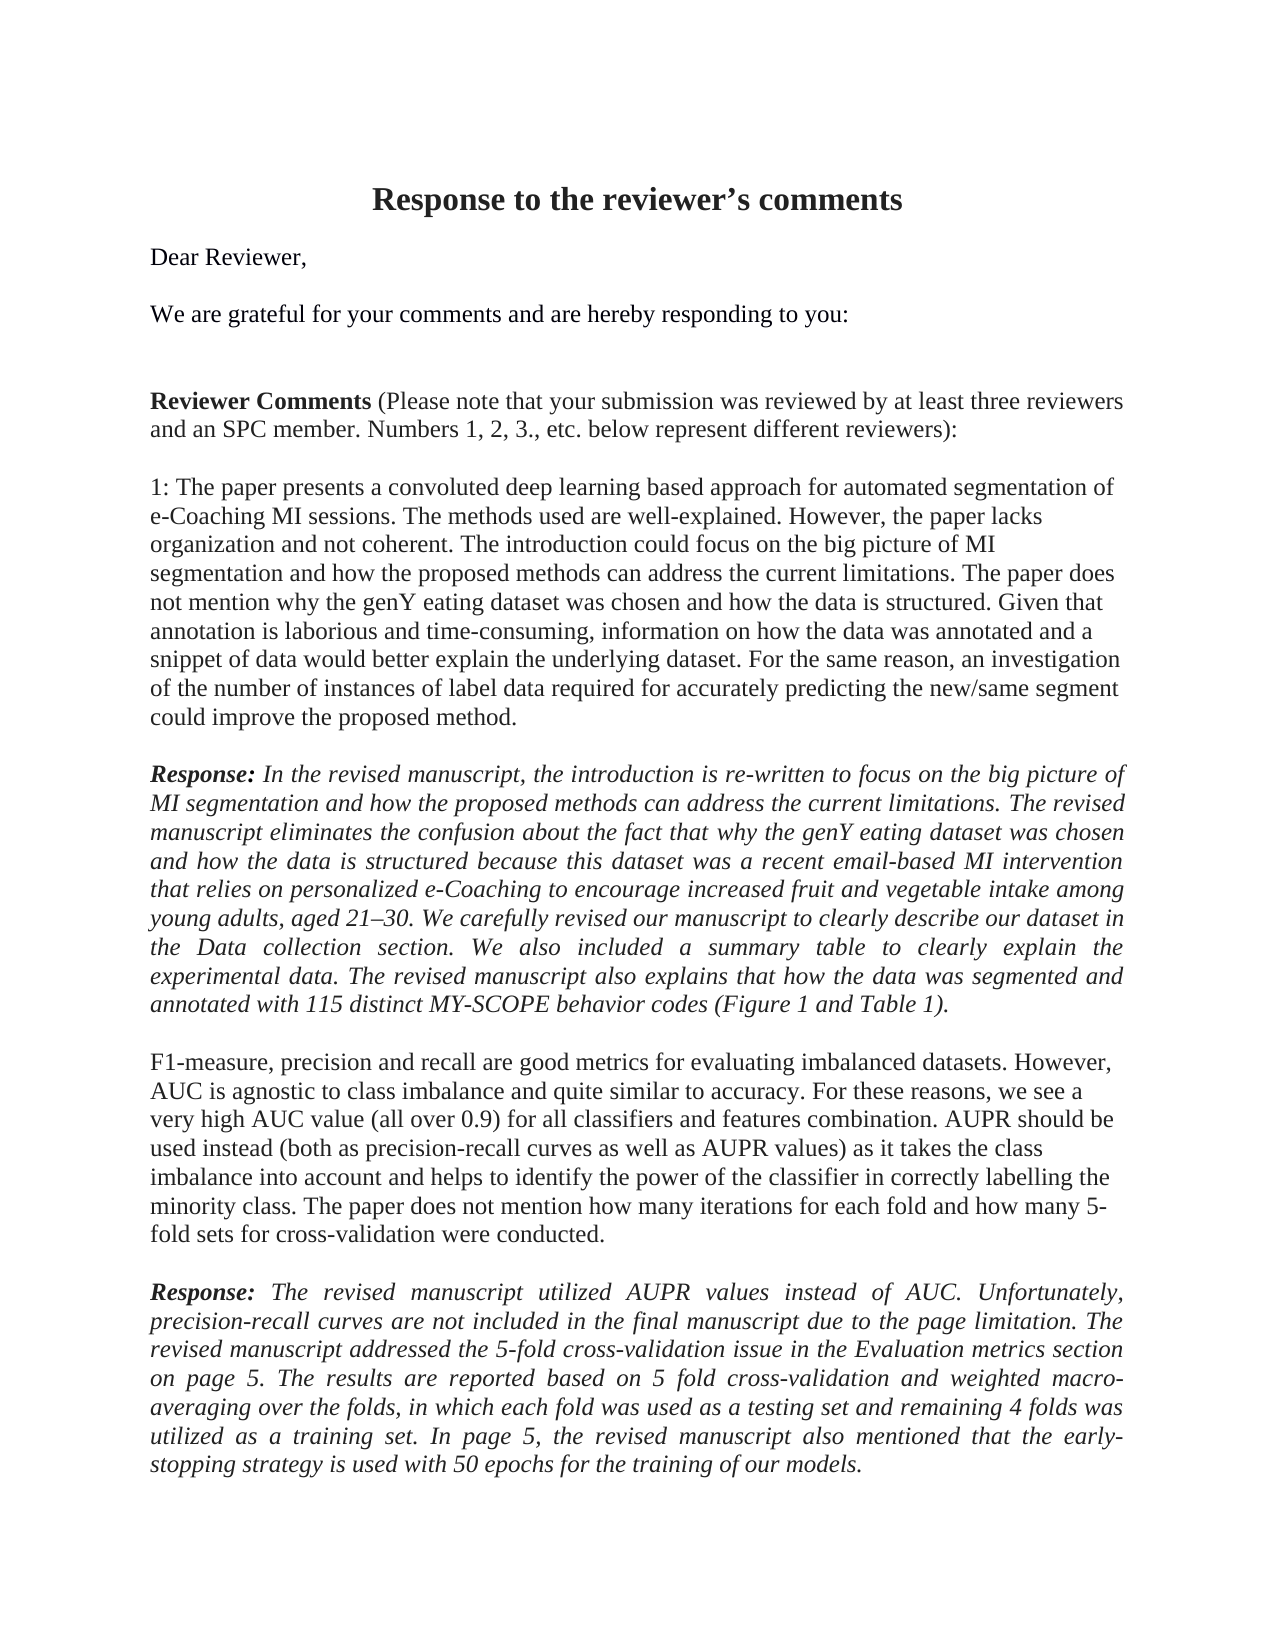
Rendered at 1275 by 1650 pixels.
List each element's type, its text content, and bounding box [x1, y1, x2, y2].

text We are grateful for your comments and are hereby responding to you: [150, 299, 1125, 328]
text Dear Reviewer, [150, 242, 1125, 271]
text Response to the reviewer’s comments [150, 179, 1125, 217]
text Response: The revised manuscript utilized AUPR values instead of AUC. Unfortunately, precision-recall curves are not included in the final manuscript due to the page limitation. The revised manuscript addressed the 5-fold cross-validation issue in the Evaluation metrics section on page 5. The results are reported based on 5 fold cross-validation and weighted macro-averaging over the folds, in which each fold was used as a testing set and remaining 4 folds was utilized as a training set. In page 5, the revised manuscript also mentioned that the early-stopping strategy is used with 50 epochs for the training of our models. [150, 1277, 1125, 1478]
text Reviewer Comments (Please note that your submission was reviewed by at least three reviewers and an SPC member. Numbers 1, 2, 3., etc. below represent different reviewers): 1: The paper presents a convoluted deep learning based approach for automated segmentation of e-Coaching MI sessions. The methods used are well-explained. However, the paper lacks organization and not coherent. The introduction could focus on the big picture of MI segmentation and how the proposed methods can address the current limitations. The paper does not mention why the genY eating dataset was chosen and how the data is structured. Given that annotation is laborious and time-consuming, information on how the data was annotated and a snippet of data would better explain the underlying dataset. For the same reason, an investigation of the number of instances of label data required for accurately predicting the new/same segment could improve the proposed method. [150, 386, 1125, 731]
text F1-measure, precision and recall are good metrics for evaluating imbalanced datasets. However, AUC is agnostic to class imbalance and quite similar to accuracy. For these reasons, we see a very high AUC value (all over 0.9) for all classifiers and features combination. AUPR should be used instead (both as precision-recall curves as well as AUPR values) as it takes the class imbalance into account and helps to identify the power of the classifier in correctly labelling the minority class. The paper does not mention how many iterations for each fold and how many 5-fold sets for cross-validation were conducted. [150, 1018, 1125, 1248]
text Response: In the revised manuscript, the introduction is re-written to focus on the big picture of MI segmentation and how the proposed methods can address the current limitations. The revised manuscript eliminates the confusion about the fact that why the genY eating dataset was chosen and how the data is structured because this dataset was a recent email-based MI intervention that relies on personalized e-Coaching to encourage increased fruit and vegetable intake among young adults, aged 21–30. We carefully revised our manuscript to clearly describe our dataset in the Data collection section. We also included a summary table to clearly explain the experimental data. The revised manuscript also explains that how the data was segmented and annotated with 115 distinct MY-SCOPE behavior codes (Figure 1 and Table 1). [150, 759, 1125, 1018]
